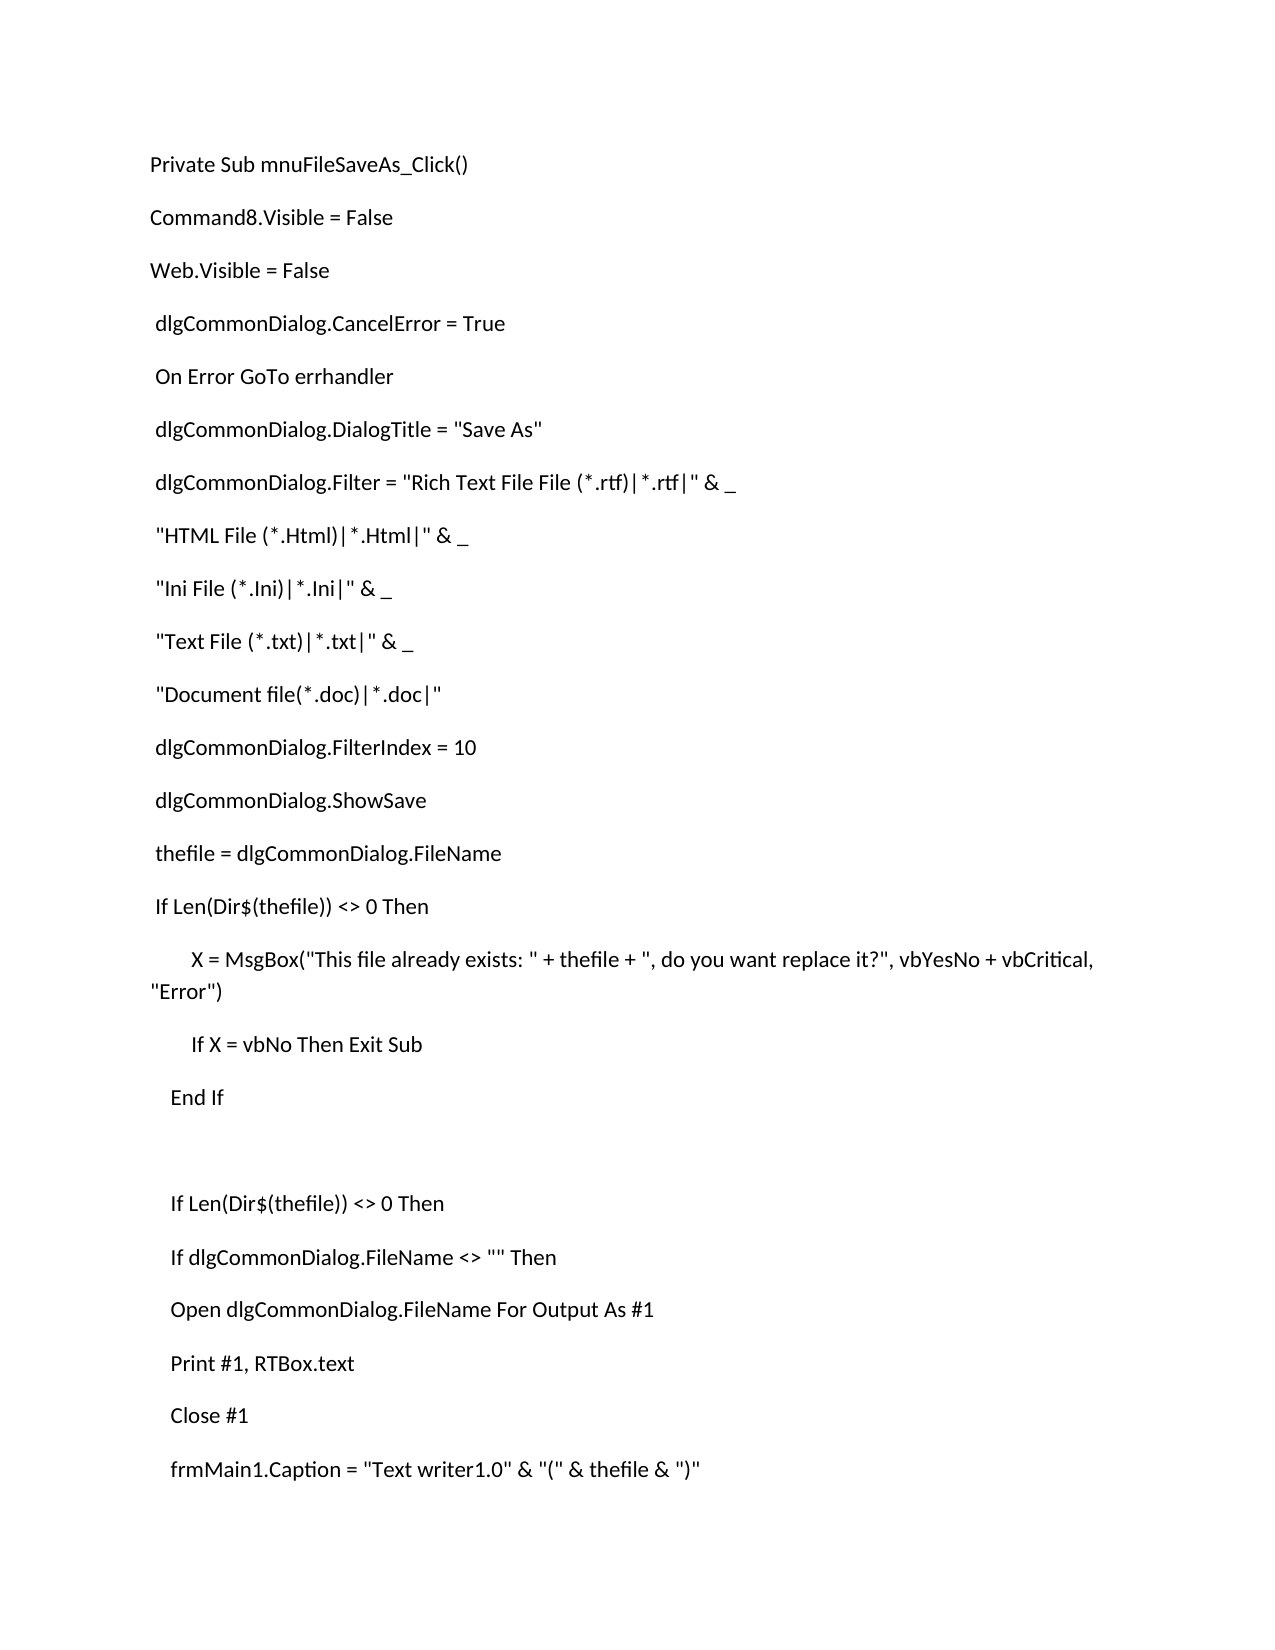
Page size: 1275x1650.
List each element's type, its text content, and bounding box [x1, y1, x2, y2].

text thefile = dlgCommonDialog.FileName [150, 839, 1125, 867]
text dlgCommonDialog.FilterIndex = 10 [150, 733, 1125, 761]
text Open dlgCommonDialog.FileName For Output As #1 [150, 1296, 1125, 1324]
text dlgCommonDialog.ShowSave [150, 786, 1125, 814]
text dlgCommonDialog.Filter = "Rich Text File File (*.rtf)|*.rtf|" & _ [150, 468, 1125, 496]
text Command8.Visible = False [150, 203, 1125, 231]
text Print #1, RTBox.text [150, 1349, 1125, 1377]
text If X = vbNo Then Exit Sub [150, 1031, 1125, 1058]
text On Error GoTo errhandler [150, 362, 1125, 390]
text "HTML File (*.Html)|*.Html|" & _ [150, 521, 1125, 549]
text "Document file(*.doc)|*.doc|" [150, 680, 1125, 708]
text "Ini File (*.Ini)|*.Ini|" & _ [150, 574, 1125, 602]
text Private Sub mnuFileSaveAs_Click() [150, 150, 1125, 178]
text dlgCommonDialog.CancelError = True [150, 309, 1125, 337]
text dlgCommonDialog.DialogTitle = "Save As" [150, 415, 1125, 443]
text If dlgCommonDialog.FileName <> "" Then [150, 1243, 1125, 1271]
text End If [150, 1083, 1125, 1112]
text If Len(Dir$(thefile)) <> 0 Then [150, 892, 1125, 920]
text frmMain1.Caption = "Text writer1.0" & "(" & thefile & ")" [150, 1455, 1125, 1483]
text Close #1 [150, 1402, 1125, 1430]
text "Text File (*.txt)|*.txt|" & _ [150, 627, 1125, 655]
text X = MsgBox("This file already exists: " + thefile + ", do you want replace it?", vbYesNo + vbCritical, "Error") [150, 945, 1125, 1006]
text Web.Visible = False [150, 256, 1125, 284]
text If Len(Dir$(thefile)) <> 0 Then [150, 1189, 1125, 1218]
